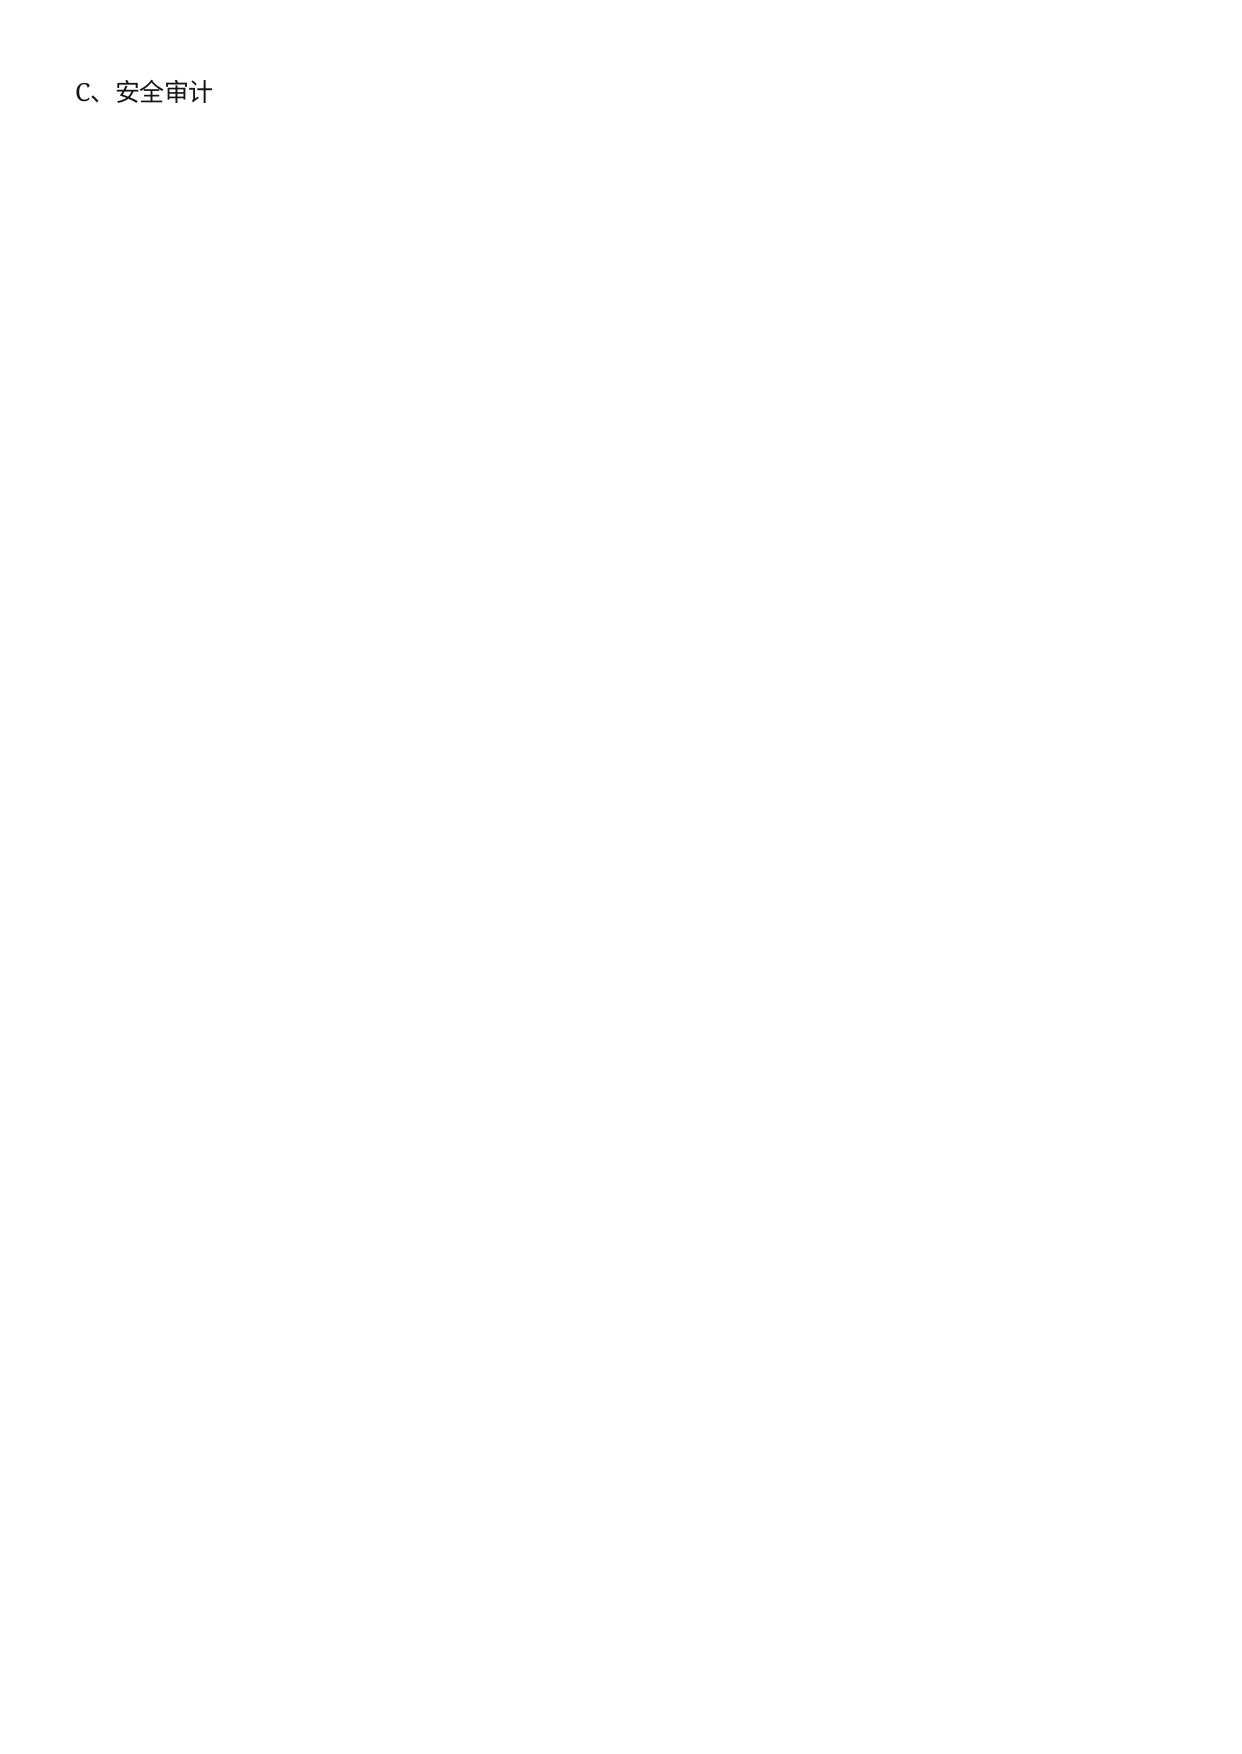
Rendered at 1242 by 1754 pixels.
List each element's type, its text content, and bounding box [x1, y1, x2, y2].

text B、可信路径 C、安全审计 [75, 73, 216, 109]
